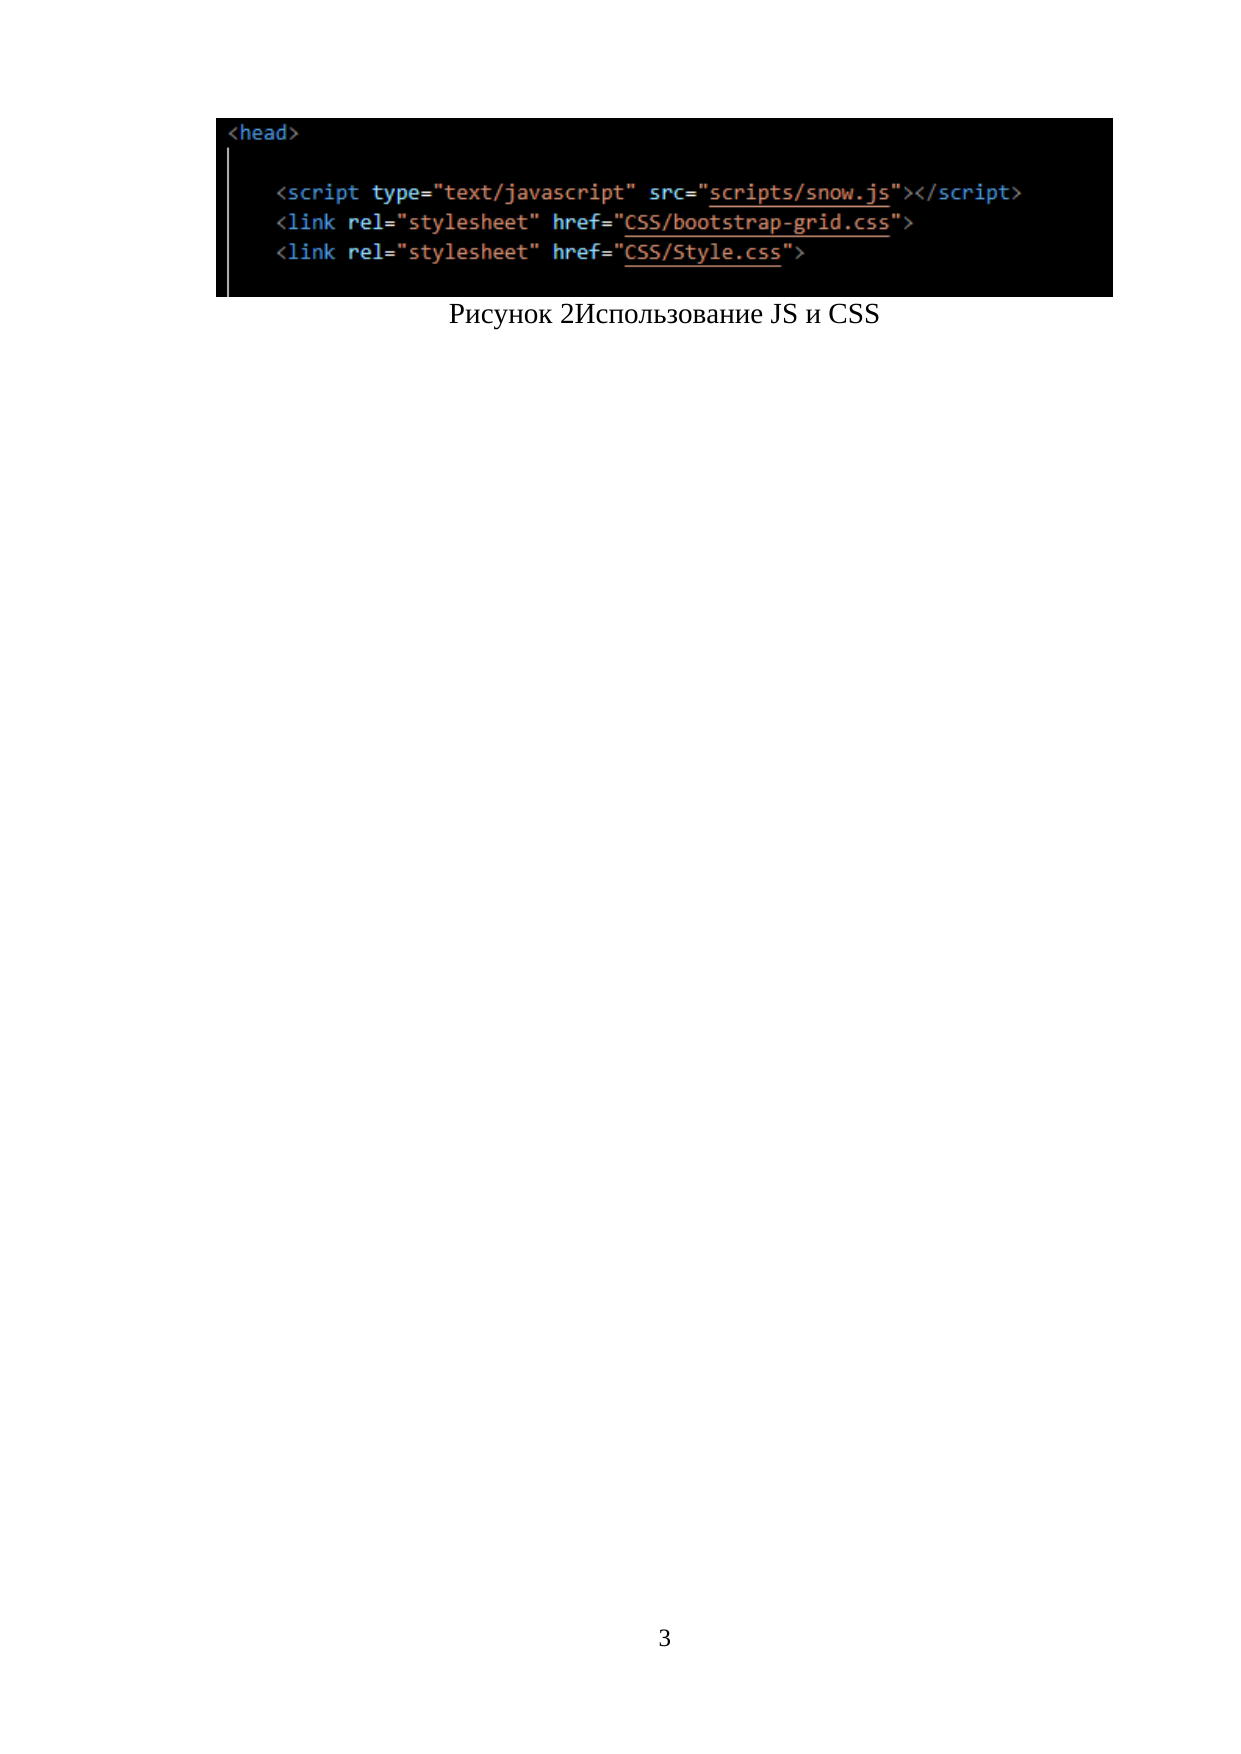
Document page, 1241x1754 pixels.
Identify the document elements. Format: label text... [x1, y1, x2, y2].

text Рисунок 2Использование JS и CSS [177, 296, 1152, 330]
picture [216, 118, 1113, 297]
